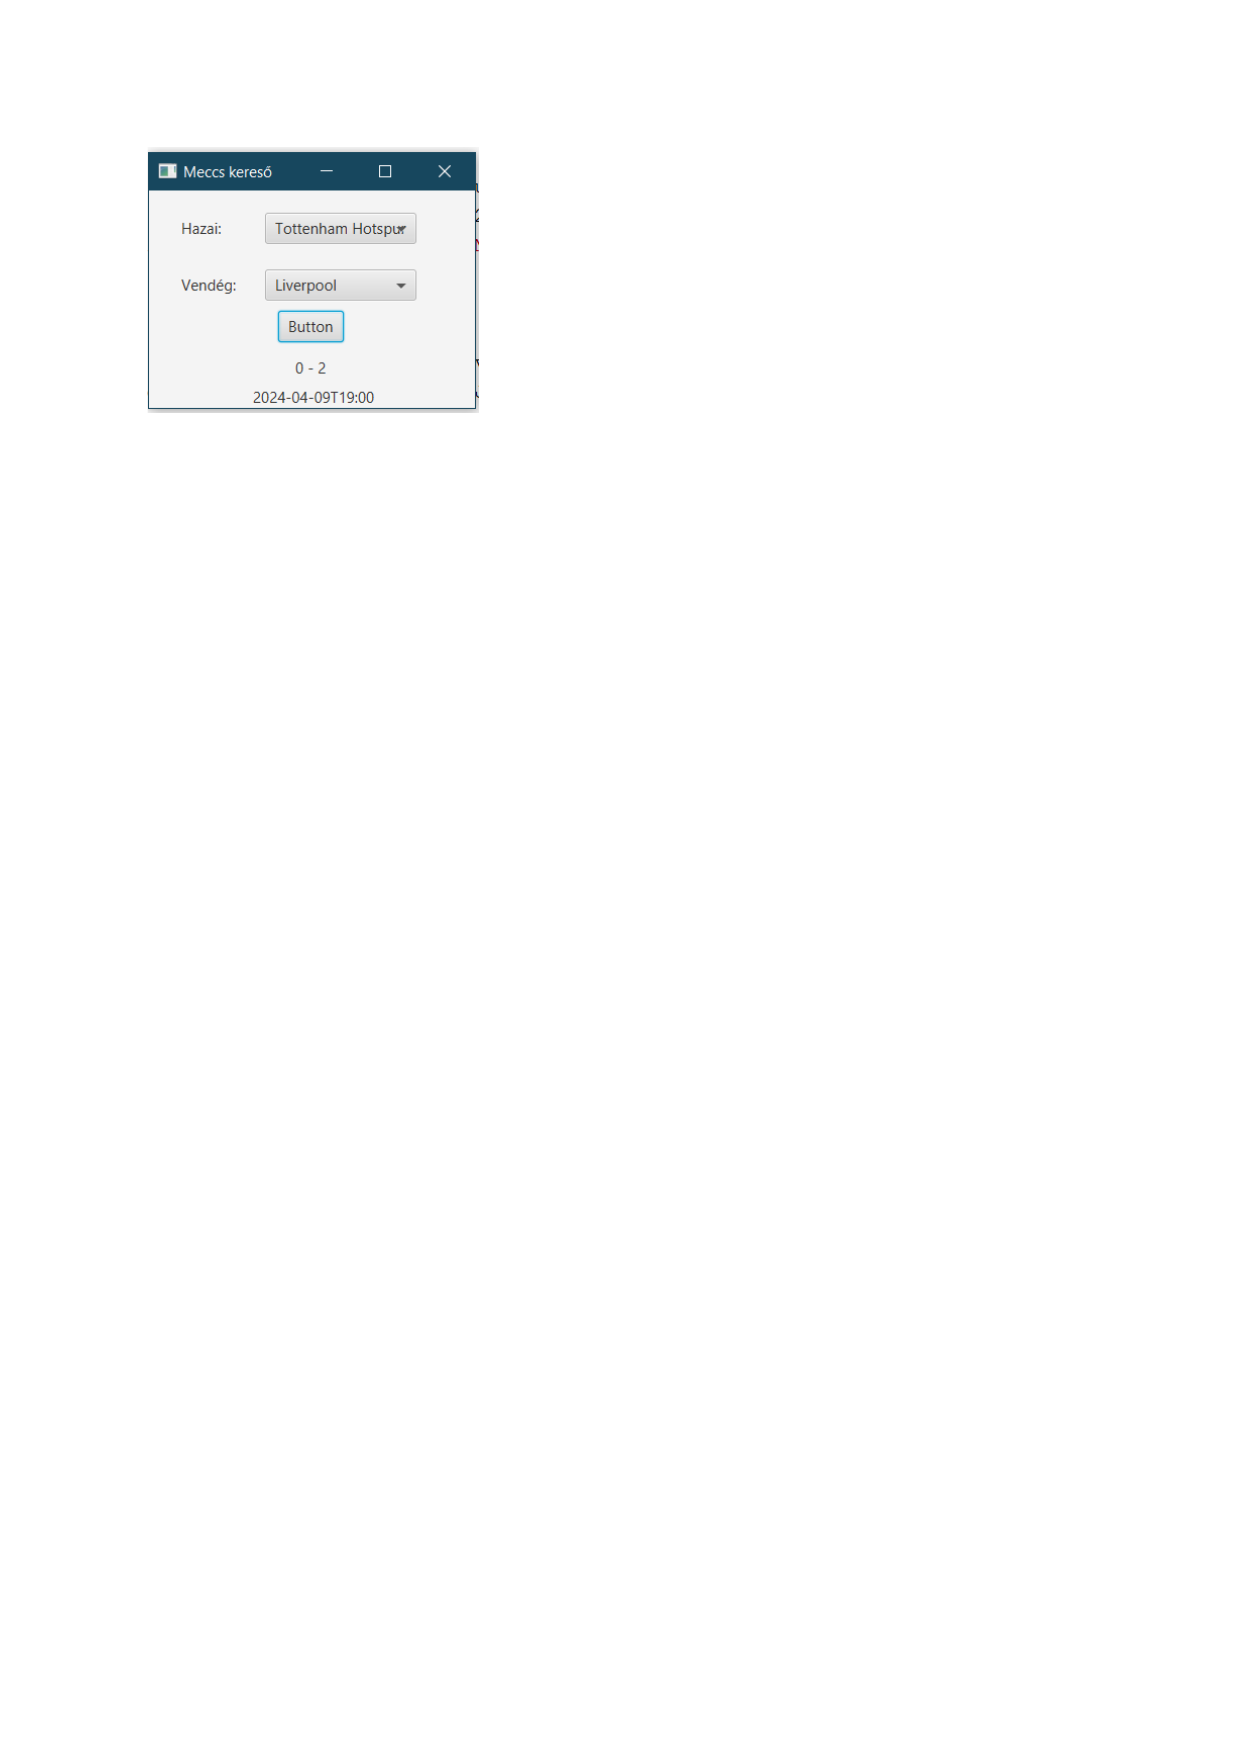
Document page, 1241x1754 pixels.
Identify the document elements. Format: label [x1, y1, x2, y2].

picture [147, 147, 479, 413]
